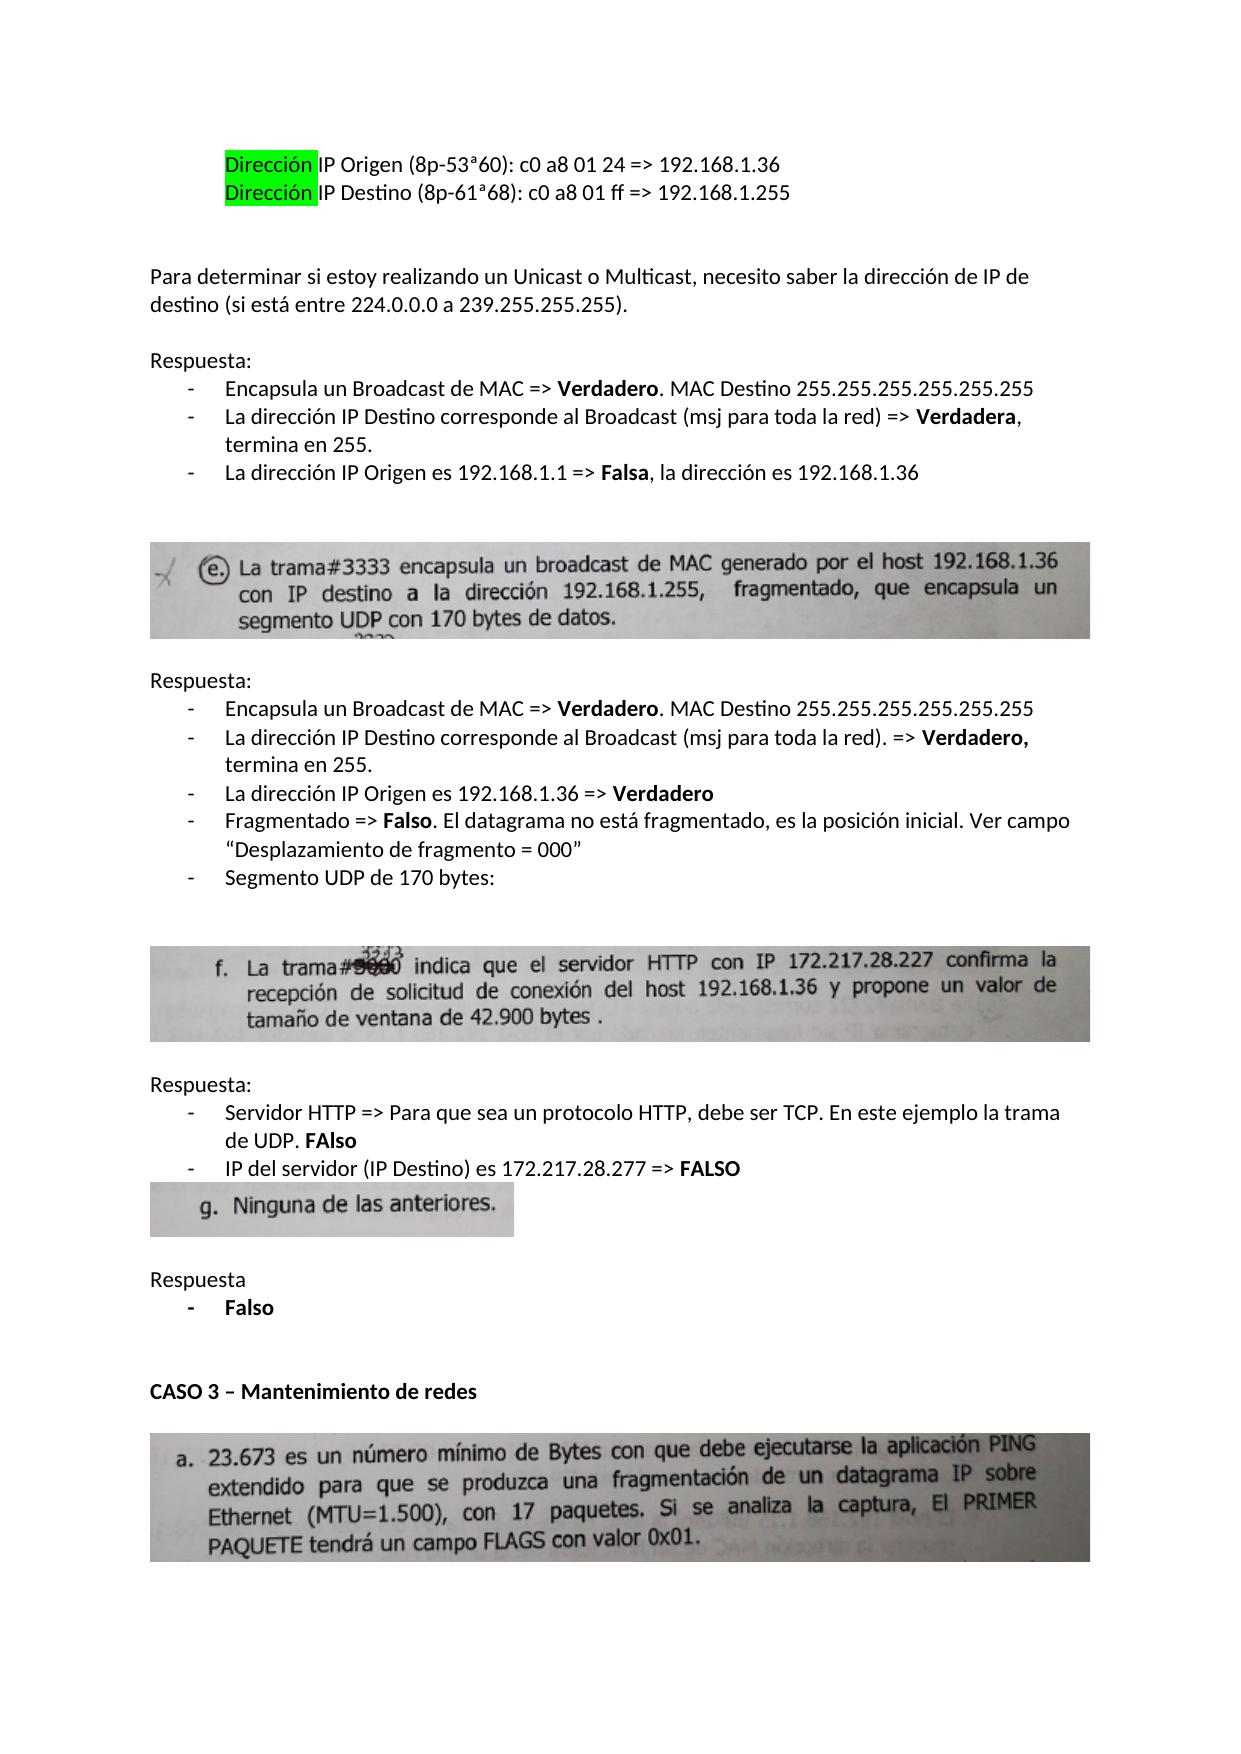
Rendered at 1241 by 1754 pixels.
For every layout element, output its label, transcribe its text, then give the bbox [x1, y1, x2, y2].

list La dirección IP Origen es 192.168.1.1 => Falsa, la dirección es 192.168.1.36 [187, 458, 1090, 486]
picture [150, 1182, 515, 1237]
list Fragmentado => Falso. El datagrama no está fragmentado, es la posición inicial. Ver campo “Desplazamiento de fragmento = 000” [187, 807, 1090, 863]
list La dirección IP Destino corresponde al Broadcast (msj para toda la red). => Verdadero, termina en 255. [187, 723, 1090, 779]
text Para determinar si estoy realizando un Unicast o Multicast, necesito saber la dirección de IP de destino (si está entre 224.0.0.0 a 239.255.255.255). [150, 262, 1090, 318]
list Servidor HTTP => Para que sea un protocolo HTTP, debe ser TCP. En este ejemplo la trama de UDP. FAlso [187, 1098, 1090, 1154]
text Dirección IP Destino (8p-61ª68): c0 a8 01 ff => 192.168.1.255 [318, 178, 1090, 206]
list Encapsula un Broadcast de MAC => Verdadero. MAC Destino 255.255.255.255.255.255 [187, 694, 1090, 723]
text Respuesta: [150, 1070, 1090, 1098]
text CASO 3 – Mantenimiento de redes [150, 1377, 1090, 1405]
list La dirección IP Destino corresponde al Broadcast (msj para toda la red) => Verdadera, termina en 255. [187, 402, 1090, 458]
text Respuesta: [150, 346, 1090, 374]
list Falso [187, 1293, 1090, 1321]
list La dirección IP Origen es 192.168.1.36 => Verdadero [187, 779, 1090, 807]
list IP del servidor (IP Destino) es 172.217.28.277 => FALSO [187, 1154, 1090, 1182]
picture [150, 542, 1091, 639]
text Respuesta [150, 1265, 1090, 1293]
text Dirección IP Origen (8p-53ª60): c0 a8 01 24 => 192.168.1.36 [318, 150, 1090, 178]
picture [150, 1433, 1091, 1562]
list Encapsula un Broadcast de MAC => Verdadero. MAC Destino 255.255.255.255.255.255 [187, 374, 1090, 402]
list Segmento UDP de 170 bytes: [187, 863, 1090, 891]
picture [150, 946, 1091, 1042]
text Respuesta: [150, 667, 1090, 694]
